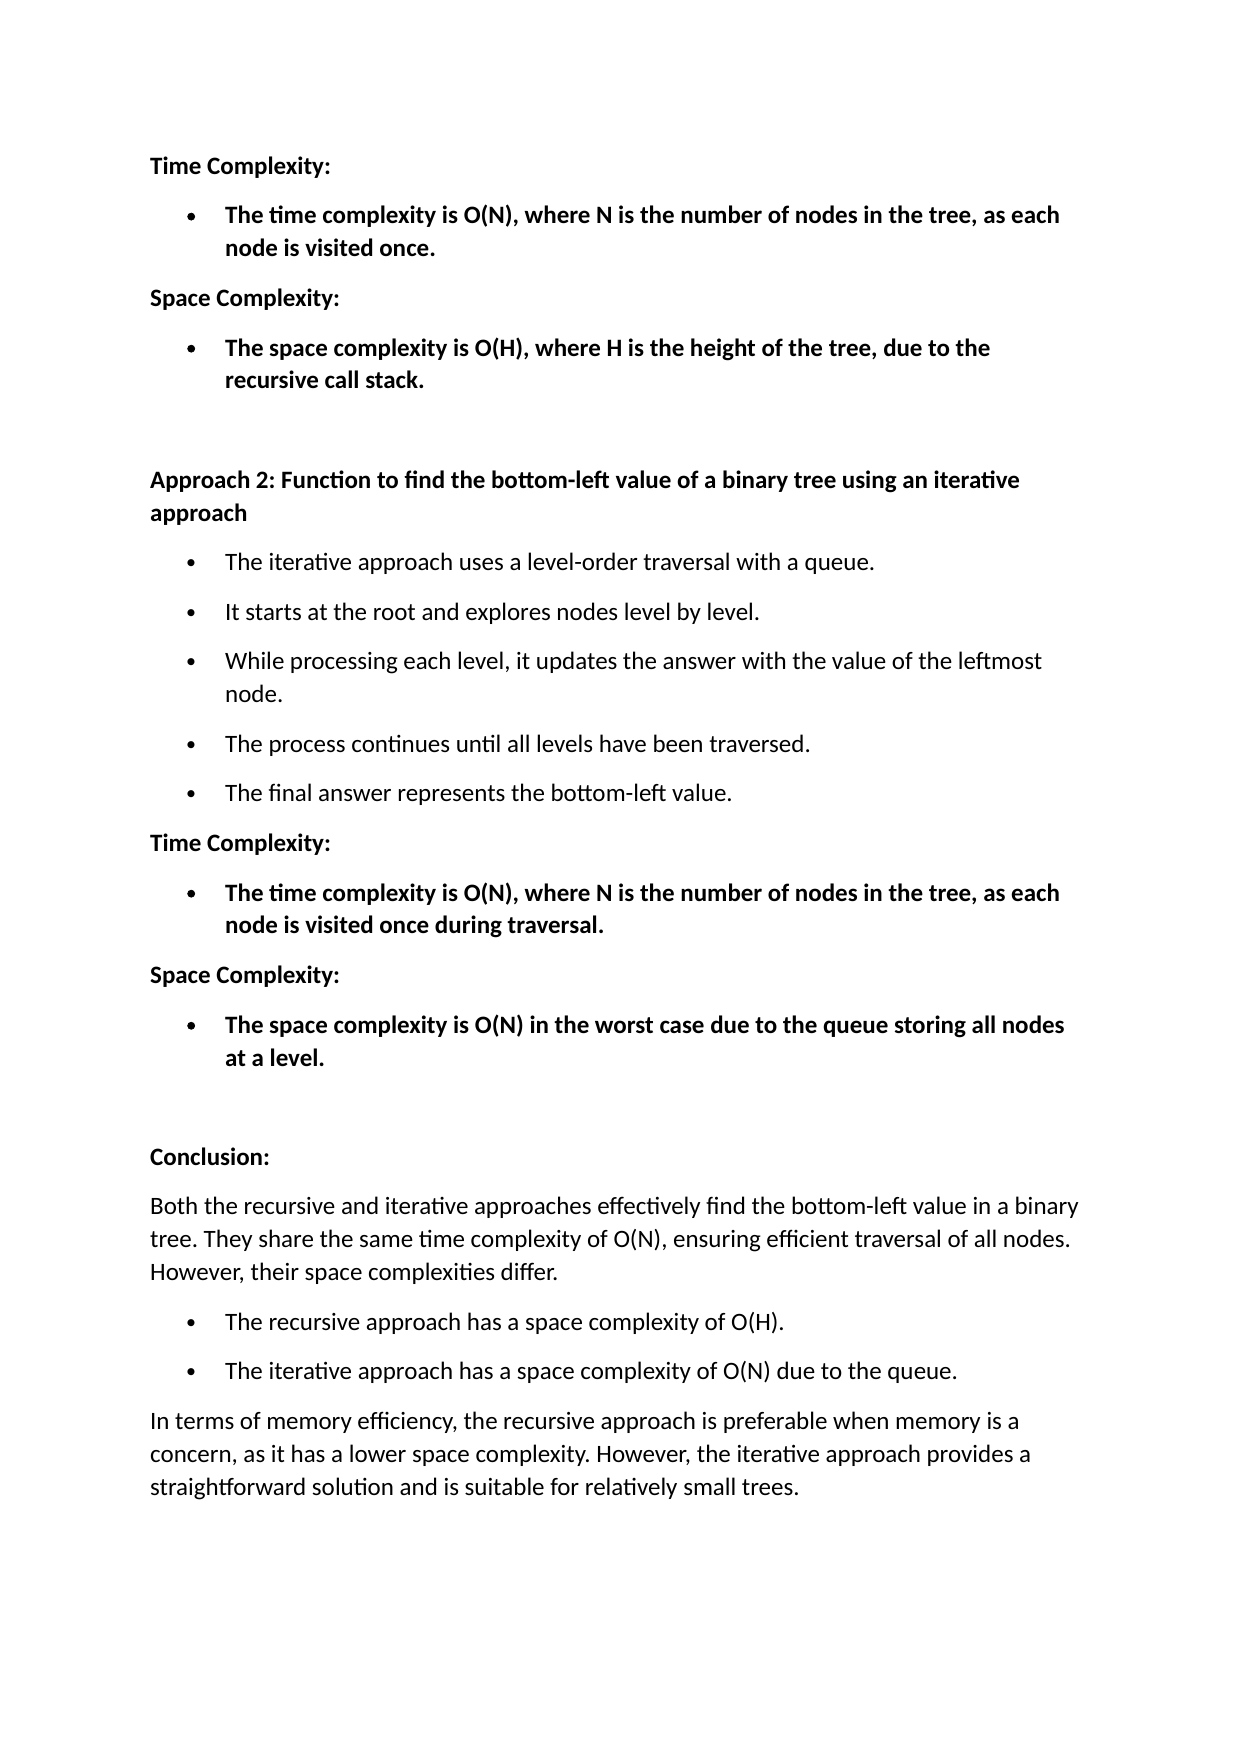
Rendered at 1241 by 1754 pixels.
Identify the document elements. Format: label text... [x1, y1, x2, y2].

text Time Complexity: [150, 827, 1090, 858]
list While processing each level, it updates the answer with the value of the leftmost node. [187, 645, 1090, 709]
list The final answer represents the bottom-left value. [187, 777, 1090, 808]
list The iterative approach uses a level-order traversal with a queue. [187, 546, 1090, 577]
list The time complexity is O(N), where N is the number of nodes in the tree, as each node is visited once. [187, 199, 1090, 263]
text Space Complexity: [150, 959, 1090, 990]
text Time Complexity: [150, 150, 1090, 181]
list The process continues until all levels have been traversed. [187, 728, 1090, 758]
text Conclusion: [150, 1141, 1090, 1171]
list The space complexity is O(H), where H is the height of the tree, due to the recursive call stack. [187, 332, 1090, 395]
list The space complexity is O(N) in the worst case due to the queue storing all nodes at a level. [187, 1009, 1090, 1072]
list The time complexity is O(N), where N is the number of nodes in the tree, as each node is visited once during traversal. [187, 877, 1090, 940]
text Approach 2: Function to find the bottom-left value of a binary tree using an iterative approach [150, 464, 1090, 527]
text Both the recursive and iterative approaches effectively find the bottom-left value in a binary tree. They share the same time complexity of O(N), ensuring efficient traversal of all nodes. However, their space complexities differ. [150, 1190, 1090, 1287]
text In terms of memory efficiency, the recursive approach is preferable when memory is a concern, as it has a lower space complexity. However, the iterative approach provides a straightforward solution and is suitable for relatively small trees. [150, 1405, 1090, 1501]
list It starts at the root and explores nodes level by level. [187, 596, 1090, 626]
text Space Complexity: [150, 282, 1090, 313]
list The iterative approach has a space complexity of O(N) due to the queue. [187, 1355, 1090, 1386]
list The recursive approach has a space complexity of O(H). [187, 1306, 1090, 1336]
